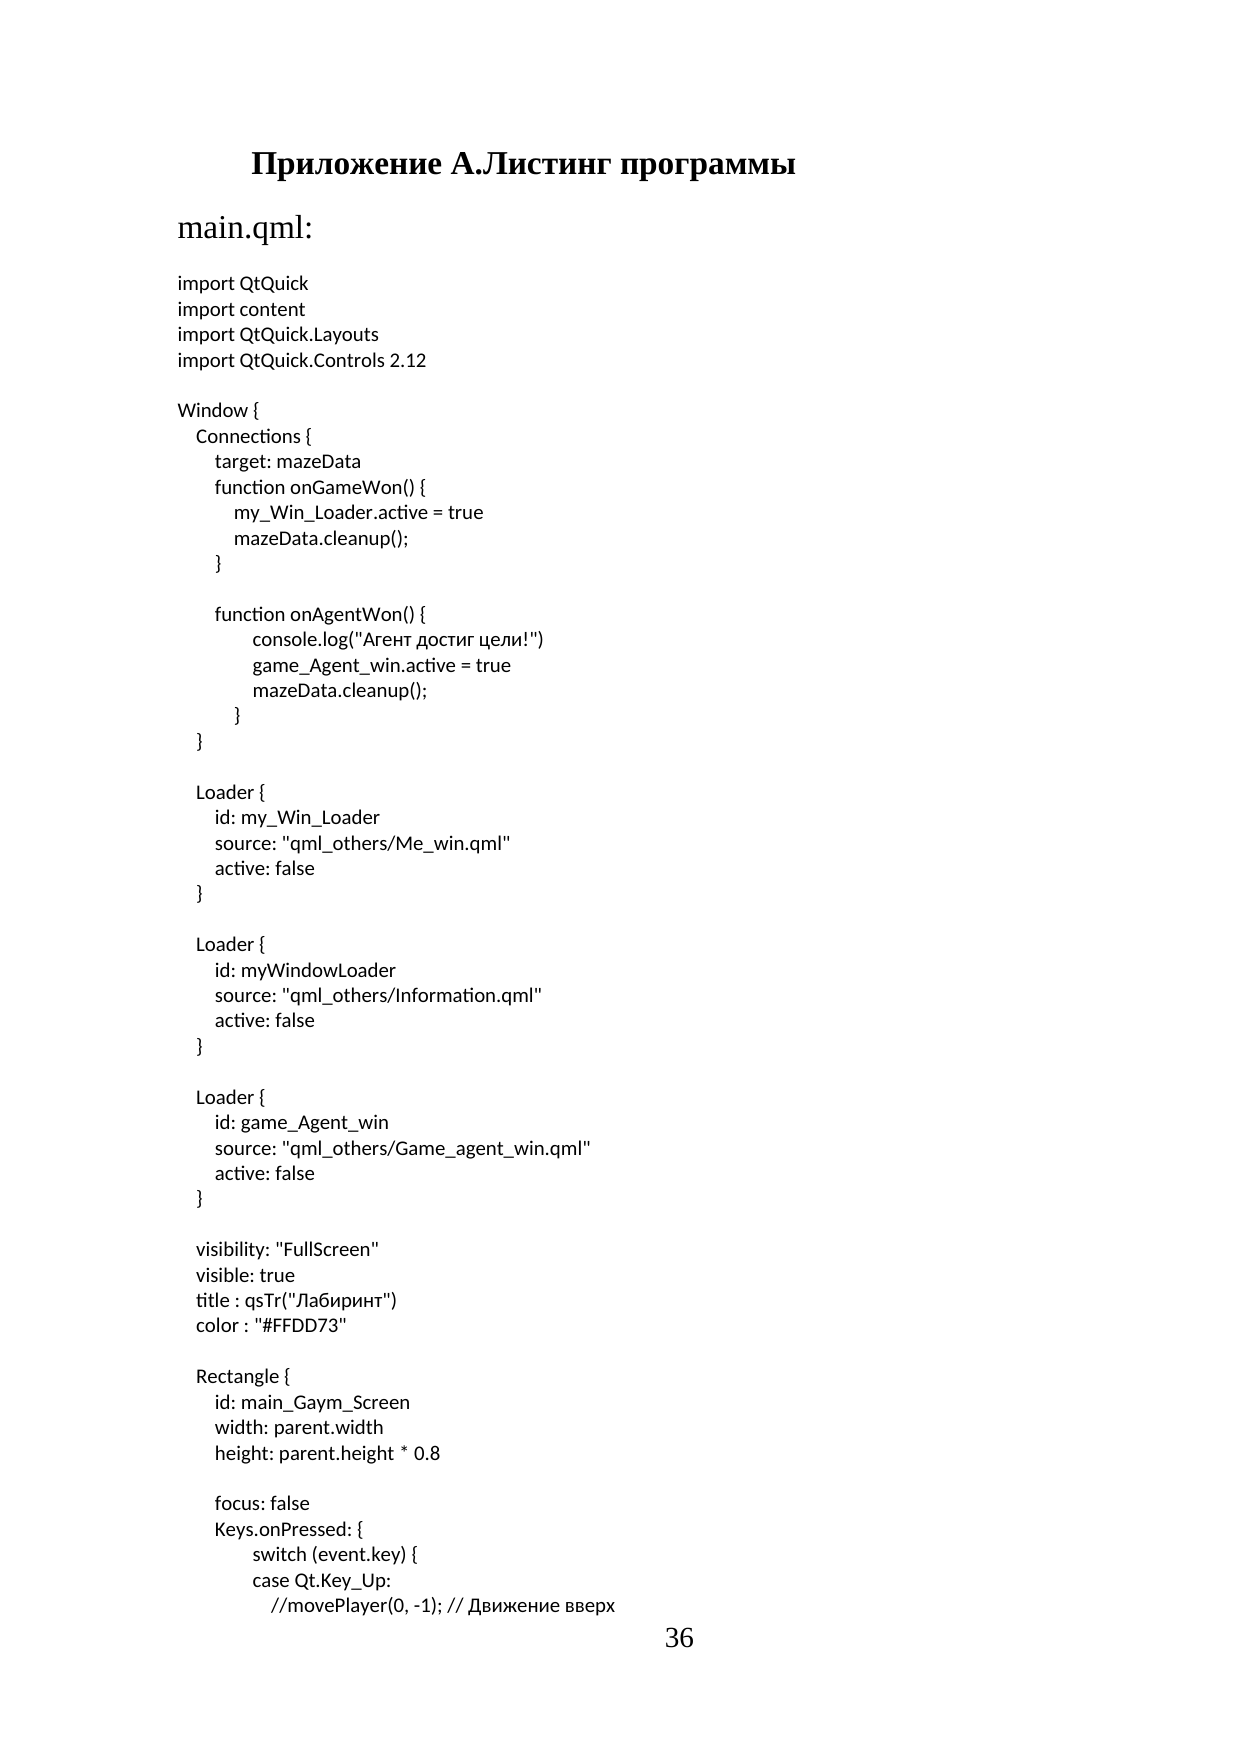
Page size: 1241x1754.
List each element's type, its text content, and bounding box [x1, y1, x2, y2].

text active: false [177, 855, 1181, 881]
text } [177, 703, 1181, 728]
text Rectangle { [177, 1363, 1181, 1389]
text } [177, 1186, 1181, 1211]
text Window { [177, 398, 1181, 423]
text title : qsTr("Лабиринт") [177, 1287, 1181, 1313]
text id: main_Gaym_Screen [177, 1389, 1181, 1414]
text import content [177, 296, 1181, 321]
text target: mazeData [177, 448, 1181, 474]
text height: parent.height * 0.8 [177, 1440, 1181, 1465]
text width: parent.width [177, 1414, 1181, 1440]
text } [177, 728, 1181, 753]
text Loader { [177, 931, 1181, 957]
text main.qml: [177, 207, 1181, 245]
text my_Win_Loader.active = true [177, 499, 1181, 525]
text mazeData.cleanup(); [177, 677, 1181, 703]
text //movePlayer(0, -1); // Движение вверх [177, 1592, 1181, 1618]
text function onGameWon() { [177, 474, 1181, 499]
text import QtQuick.Layouts [177, 321, 1181, 347]
text Loader { [177, 779, 1181, 804]
text id: my_Win_Loader [177, 804, 1181, 830]
text switch (event.key) { [177, 1541, 1181, 1567]
text } [177, 550, 1181, 576]
text source: "qml_others/Information.qml" [177, 982, 1181, 1008]
text Connections { [177, 423, 1181, 448]
text id: myWindowLoader [177, 957, 1181, 982]
text mazeData.cleanup(); [177, 525, 1181, 550]
text focus: false [177, 1491, 1181, 1516]
text Loader { [177, 1084, 1181, 1109]
text case Qt.Key_Up: [177, 1567, 1181, 1592]
text visibility: "FullScreen" [177, 1236, 1181, 1262]
text } [177, 1033, 1181, 1058]
text console.log("Агент достиг цели!") [177, 626, 1181, 652]
text id: game_Agent_win [177, 1109, 1181, 1135]
subtitle Приложение А.Листинг программы [251, 143, 1181, 181]
text active: false [177, 1160, 1181, 1186]
text import QtQuick [177, 271, 1181, 296]
text visible: true [177, 1262, 1181, 1287]
text import QtQuick.Controls 2.12 [177, 347, 1181, 372]
text Keys.onPressed: { [177, 1516, 1181, 1541]
text active: false [177, 1008, 1181, 1033]
text source: "qml_others/Me_win.qml" [177, 830, 1181, 855]
text game_Agent_win.active = true [177, 652, 1181, 677]
text function onAgentWon() { [177, 601, 1181, 626]
text } [177, 881, 1181, 906]
text color : "#FFDD73" [177, 1313, 1181, 1338]
text source: "qml_others/Game_agent_win.qml" [177, 1135, 1181, 1160]
